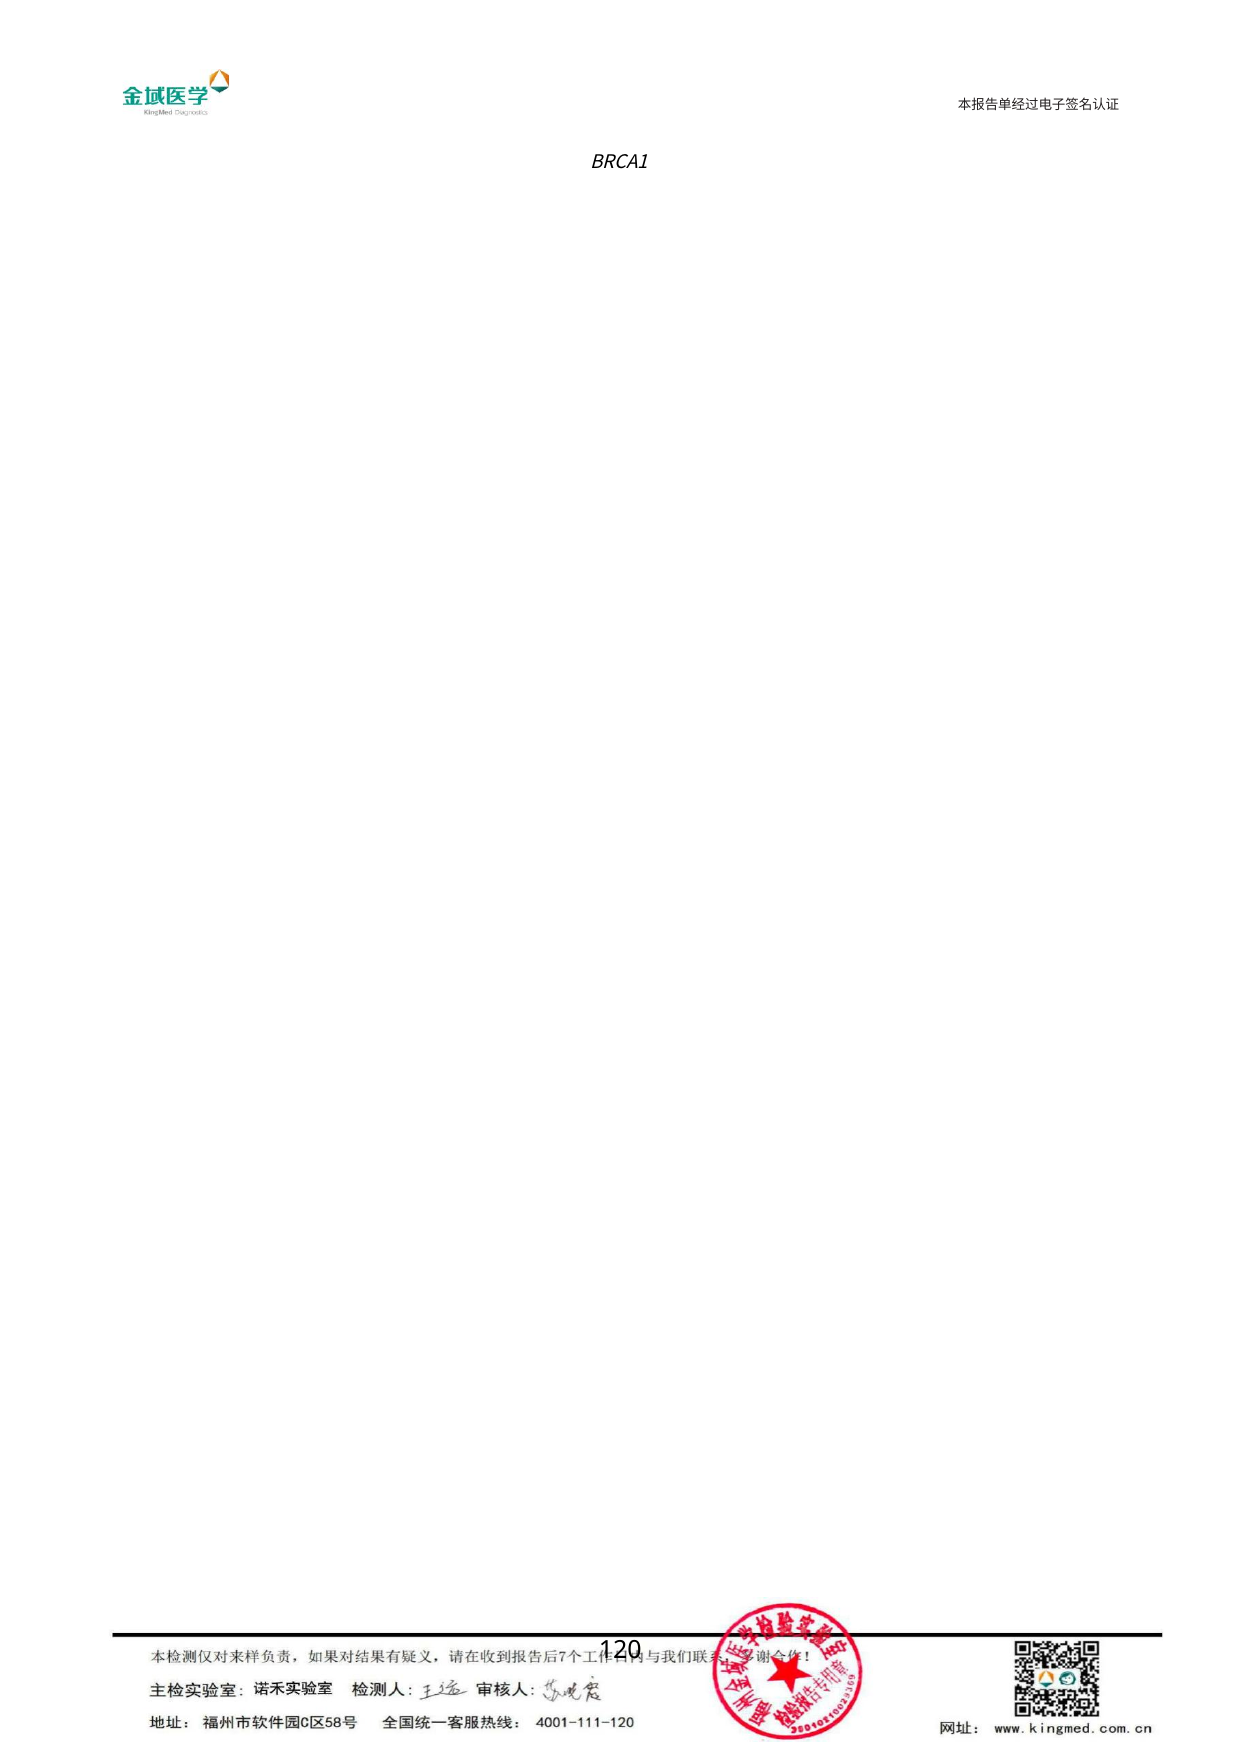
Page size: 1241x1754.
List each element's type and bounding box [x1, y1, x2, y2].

picture [108, 1597, 1164, 1742]
picture [122, 69, 230, 116]
